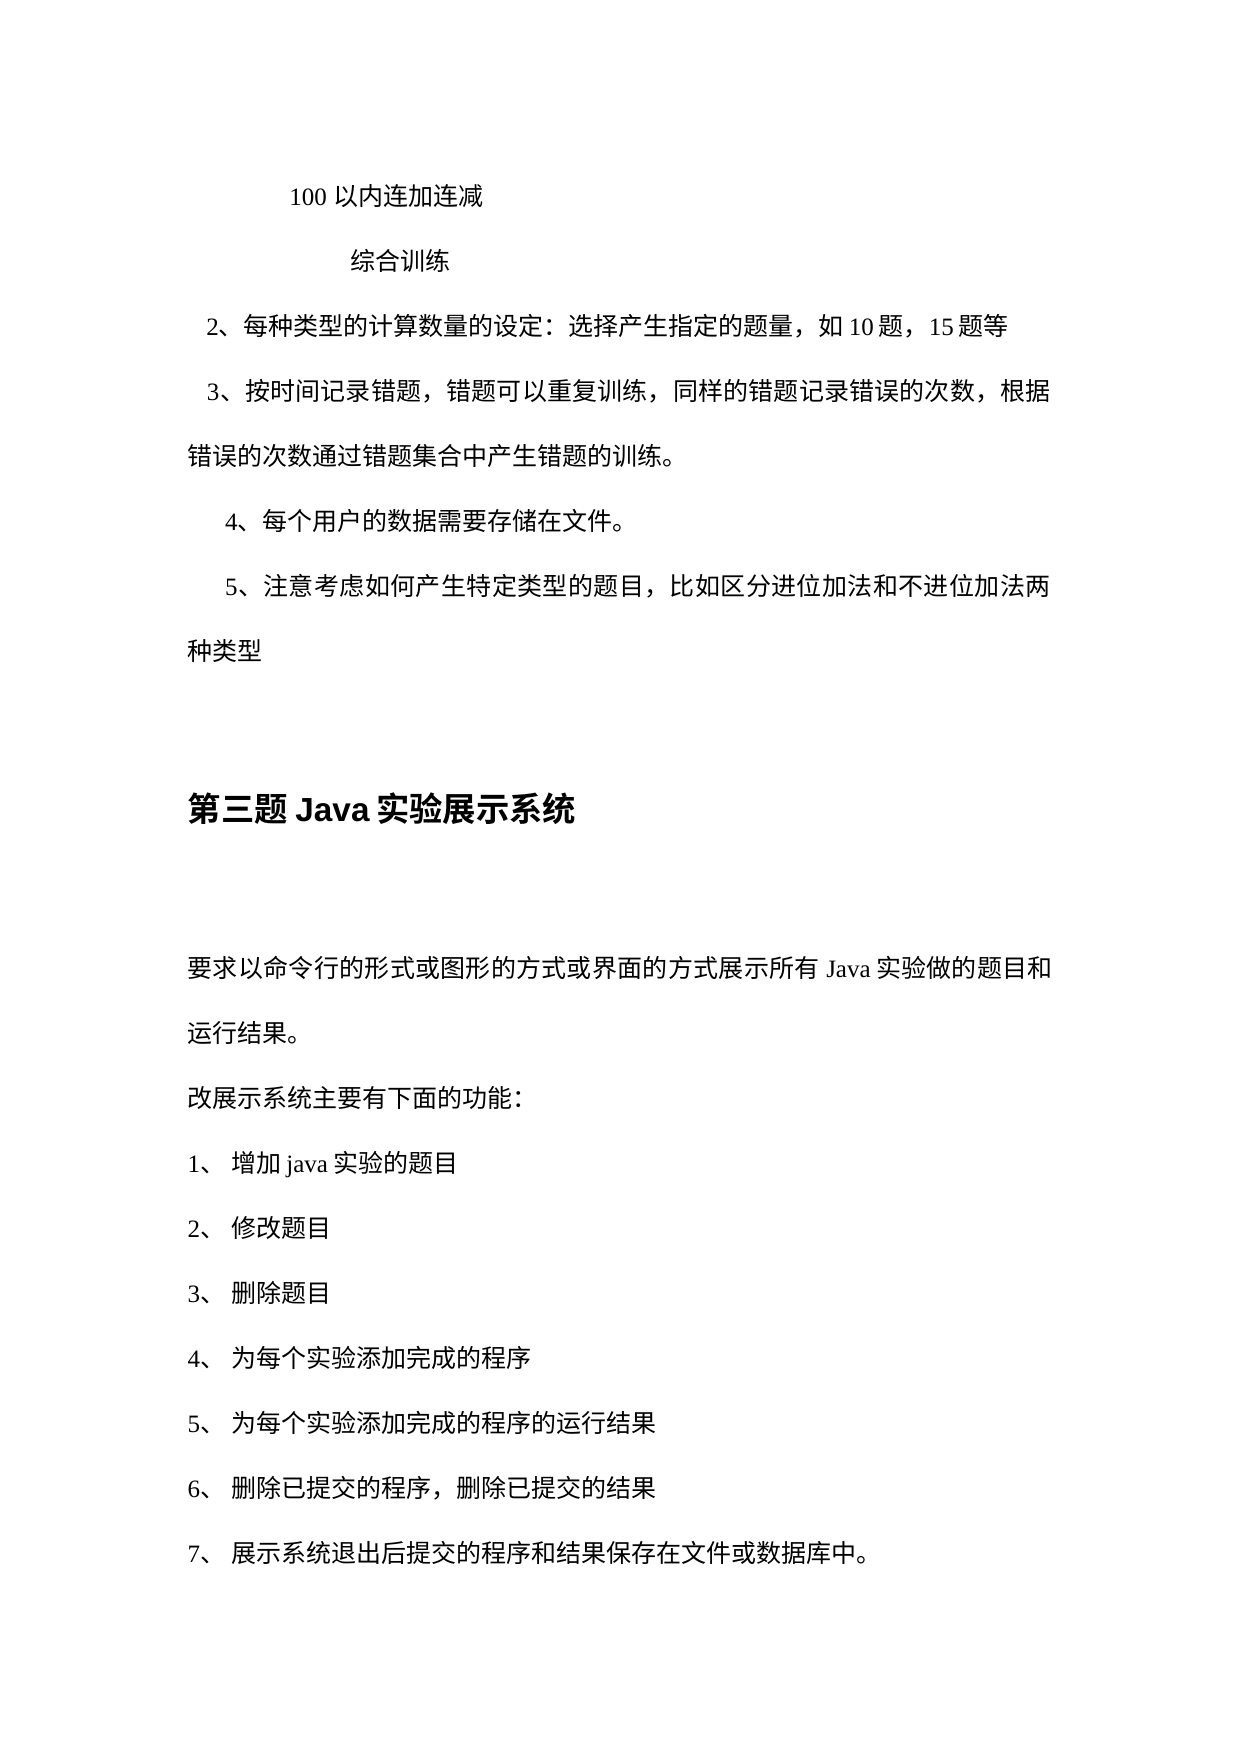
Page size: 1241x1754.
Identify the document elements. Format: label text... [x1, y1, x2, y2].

list 展示系统退出后提交的程序和结果保存在文件或数据库中。 [187, 1519, 1053, 1584]
text 100 以内连加连减 [187, 162, 1053, 227]
text 要求以命令行的形式或图形的方式或界面的方式展示所有Java实验做的题目和运行结果。 [187, 934, 1053, 1064]
text 5、注意考虑如何产生特定类型的题目，比如区分进位加法和不进位加法两种类型 [187, 552, 1053, 682]
text 4、每个用户的数据需要存储在文件。 [187, 487, 1053, 552]
list 增加java实验的题目 [187, 1129, 1053, 1194]
text 2、每种类型的计算数量的设定：选择产生指定的题量，如10题，15题等 [187, 292, 1053, 357]
text 3、按时间记录错题，错题可以重复训练，同样的错题记录错误的次数，根据错误的次数通过错题集合中产生错题的训练。 [187, 357, 1053, 487]
subtitle 第三题 Java实验展示系统 [187, 774, 1053, 839]
list 删除题目 [187, 1259, 1053, 1324]
list 修改题目 [187, 1194, 1053, 1259]
list 删除已提交的程序，删除已提交的结果 [187, 1454, 1053, 1519]
text 综合训练 [187, 227, 1053, 292]
text 改展示系统主要有下面的功能： [187, 1064, 1053, 1129]
list 为每个实验添加完成的程序的运行结果 [187, 1389, 1053, 1454]
list 为每个实验添加完成的程序 [187, 1324, 1053, 1389]
